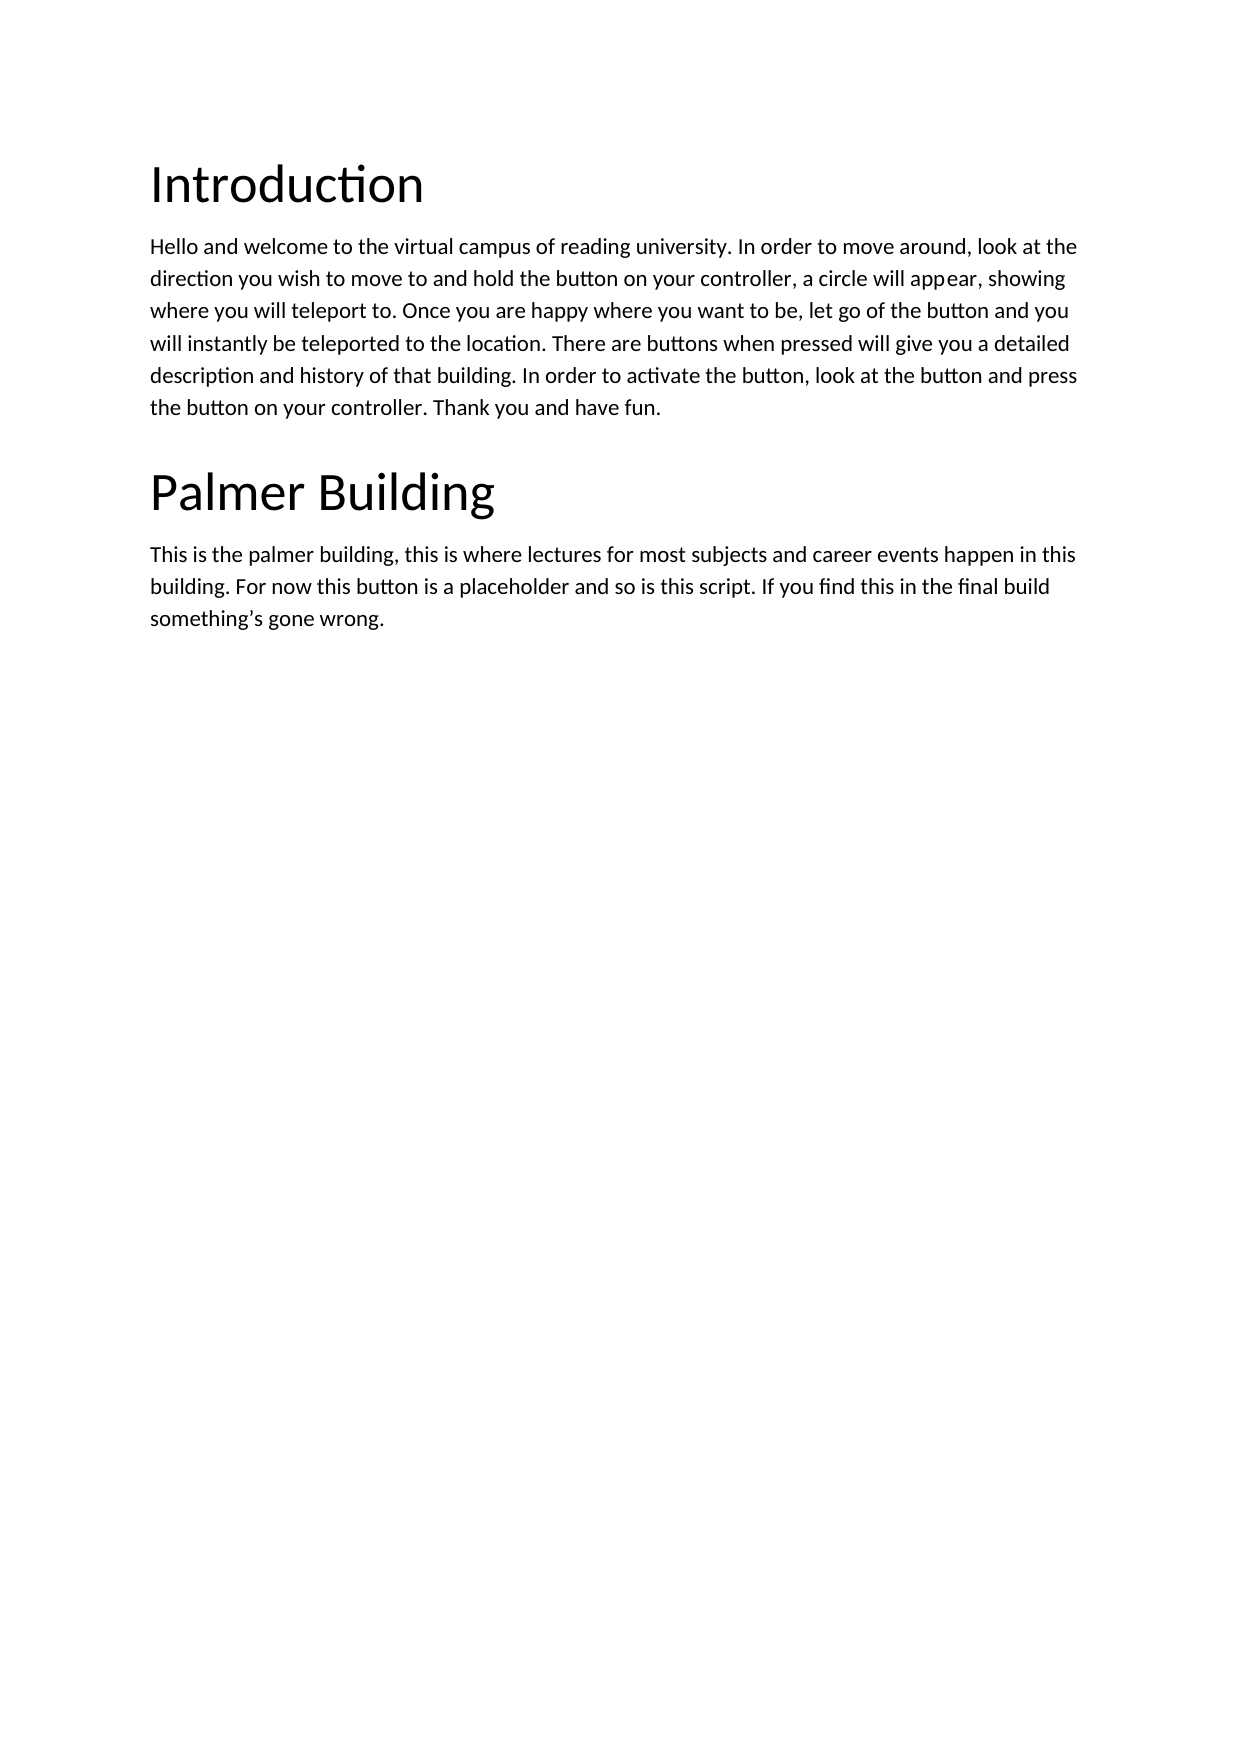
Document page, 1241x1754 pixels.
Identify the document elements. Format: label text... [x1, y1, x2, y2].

text Hello and welcome to the virtual campus of reading university. In order to move around, look at the direction you wish to move to and hold the button on your controller, a circle will appear, showing where you will teleport to. Once you are happy where you want to be, let go of the button and you will instantly be teleported to the location. There are buttons when pressed will give you a detailed description and history of that building. In order to activate the button, look at the button and press the button on your controller. Thank you and have fun. [150, 232, 1090, 421]
title Introduction [150, 150, 1090, 216]
title Palmer Building [150, 458, 1090, 524]
text This is the palmer building, this is where lectures for most subjects and career events happen in this building. For now this button is a placeholder and so is this script. If you find this in the final build something’s gone wrong. [150, 540, 1090, 632]
